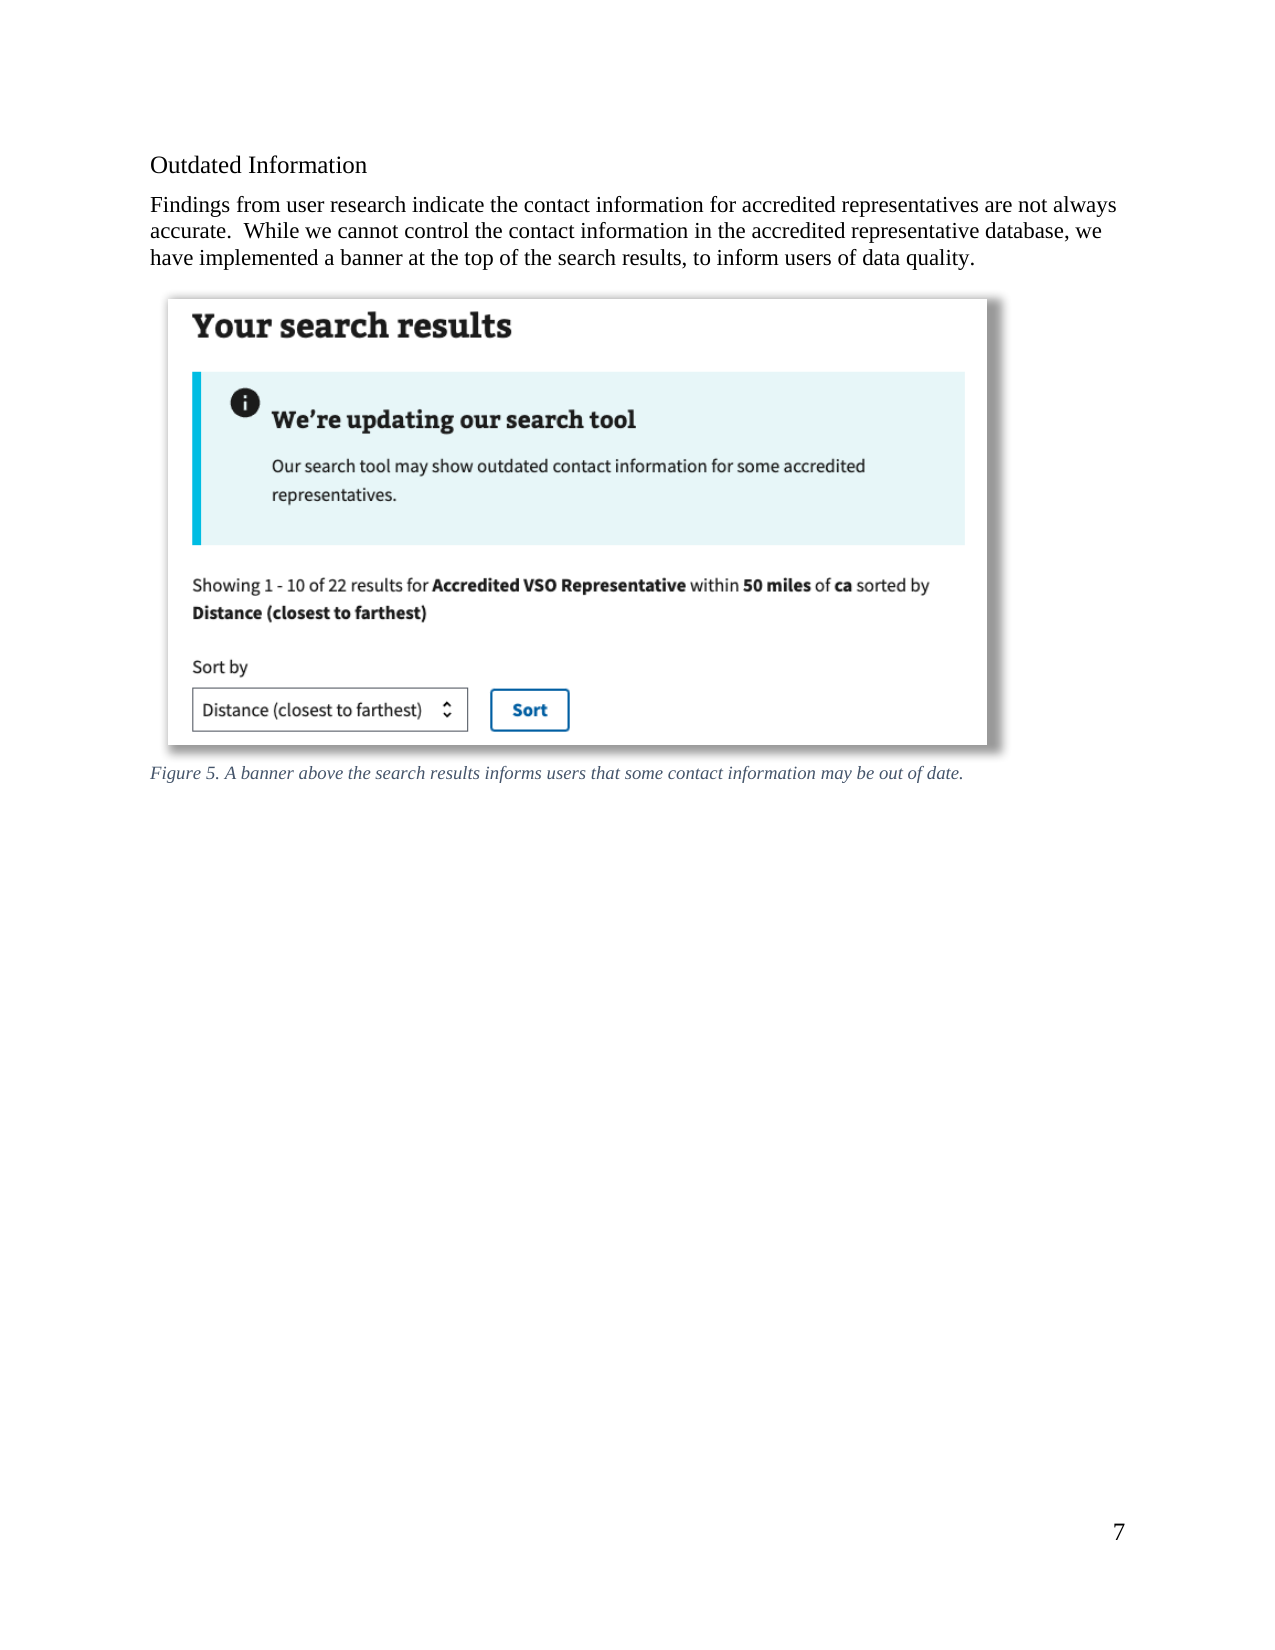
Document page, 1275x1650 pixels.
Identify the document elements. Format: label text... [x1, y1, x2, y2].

text Outdated Information [150, 150, 1125, 179]
text Figure 5. A banner above the search results informs users that some contact information may be out of date. [150, 762, 1125, 784]
text Findings from user research indicate the contact information for accredited representatives are not always accurate. While we cannot control the contact information in the accredited representative database, we have implemented a banner at the top of the search results, to inform users of data quality. [150, 191, 1125, 270]
picture [168, 299, 987, 745]
